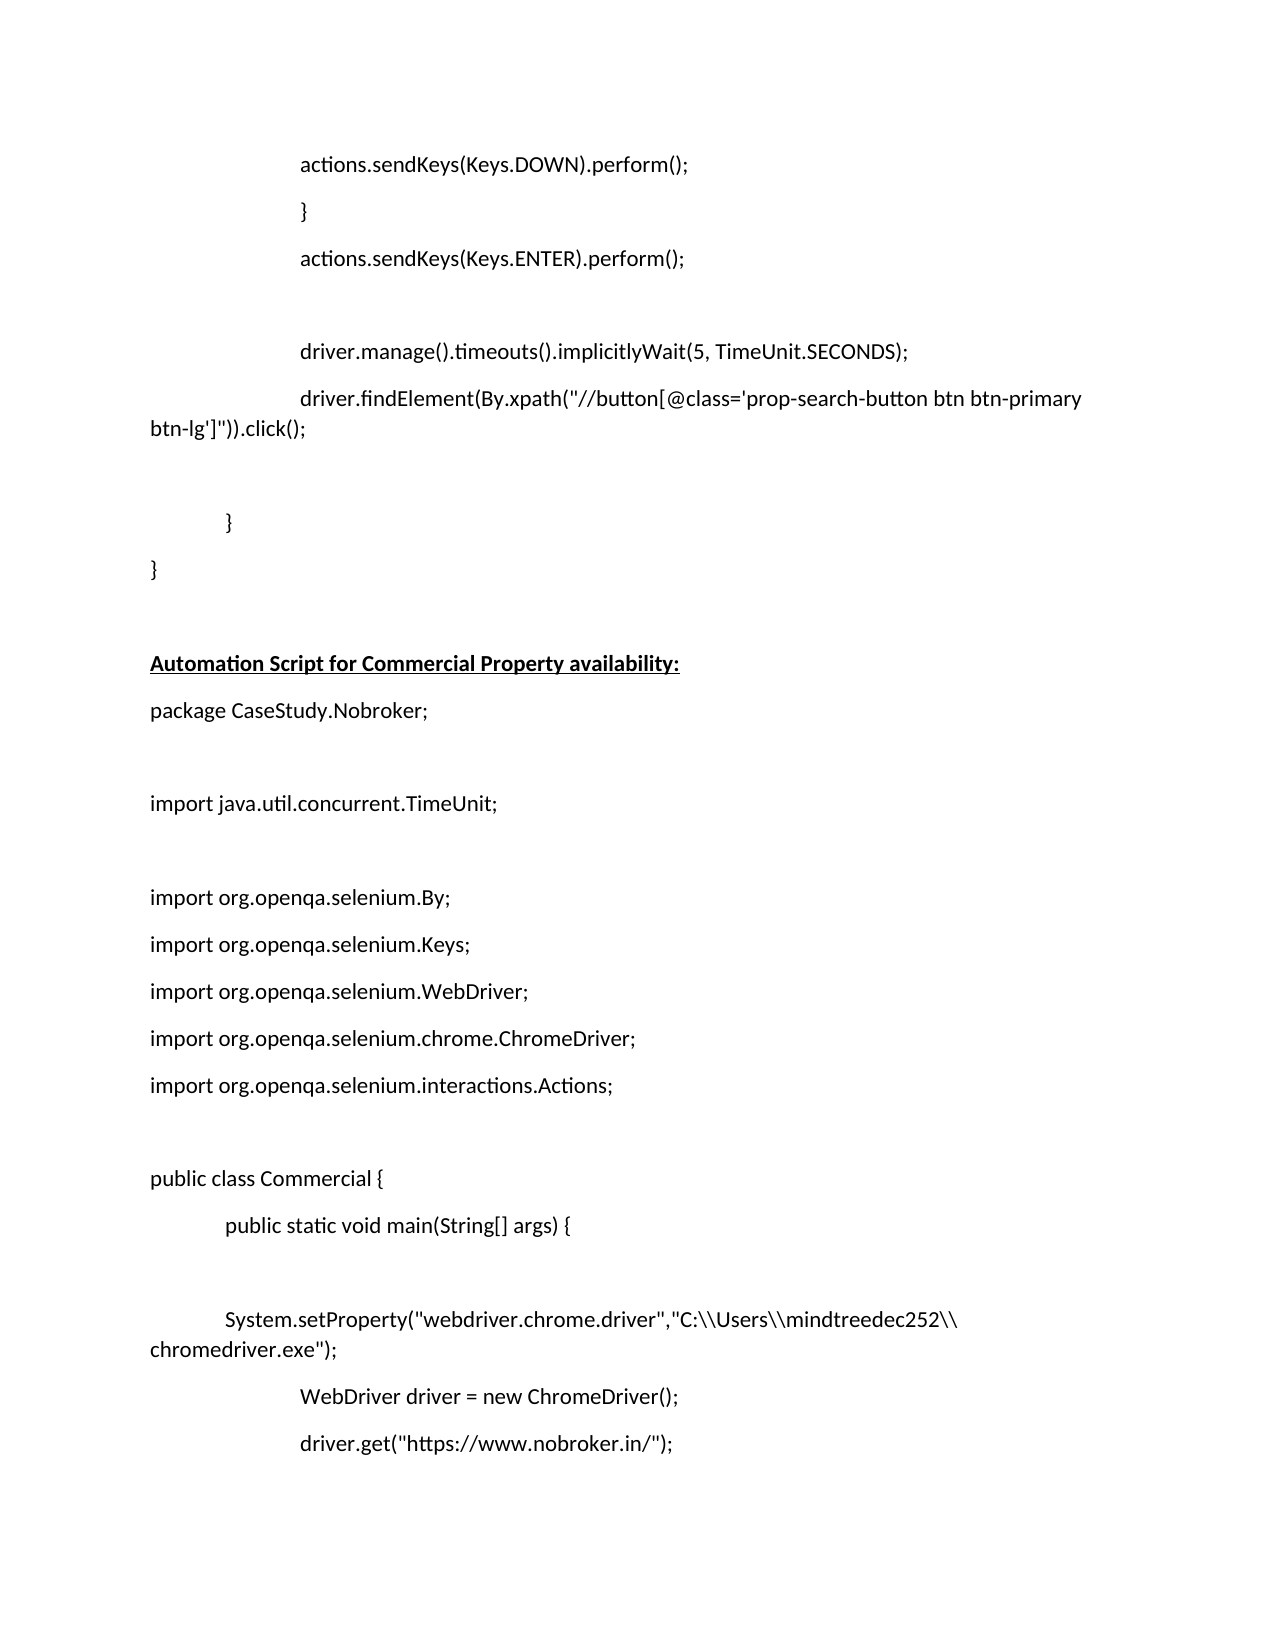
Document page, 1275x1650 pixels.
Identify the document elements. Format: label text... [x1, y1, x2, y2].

text public static void main(String[] args) { [150, 1211, 1125, 1239]
text import org.openqa.selenium.WebDriver; [150, 977, 1125, 1005]
text import org.openqa.selenium.chrome.ChromeDriver; [150, 1024, 1125, 1052]
text } [150, 508, 1125, 536]
text actions.sendKeys(Keys.ENTER).perform(); [150, 244, 1125, 272]
text actions.sendKeys(Keys.DOWN).perform(); [150, 150, 1125, 178]
text } [150, 197, 1125, 225]
text driver.findElement(By.xpath("//button[@class='prop-search-button btn btn-primary btn-lg']")).click(); [150, 384, 1125, 443]
text WebDriver driver = new ChromeDriver(); [150, 1382, 1125, 1410]
text package CaseStudy.Nobroker; [150, 696, 1125, 724]
text driver.manage().timeouts().implicitlyWait(5, TimeUnit.SECONDS); [150, 337, 1125, 366]
text import org.openqa.selenium.interactions.Actions; [150, 1071, 1125, 1099]
text import java.util.concurrent.TimeUnit; [150, 789, 1125, 818]
text import org.openqa.selenium.By; [150, 883, 1125, 911]
text import org.openqa.selenium.Keys; [150, 930, 1125, 958]
text driver.get("https://www.nobroker.in/"); [150, 1429, 1125, 1457]
text } [150, 555, 1125, 583]
text Automation Script for Commercial Property availability: [150, 649, 1125, 677]
text public class Commercial { [150, 1164, 1125, 1193]
text System.setProperty("webdriver.chrome.driver","C:\\Users\\mindtreedec252\\chromedriver.exe"); [150, 1305, 1125, 1363]
